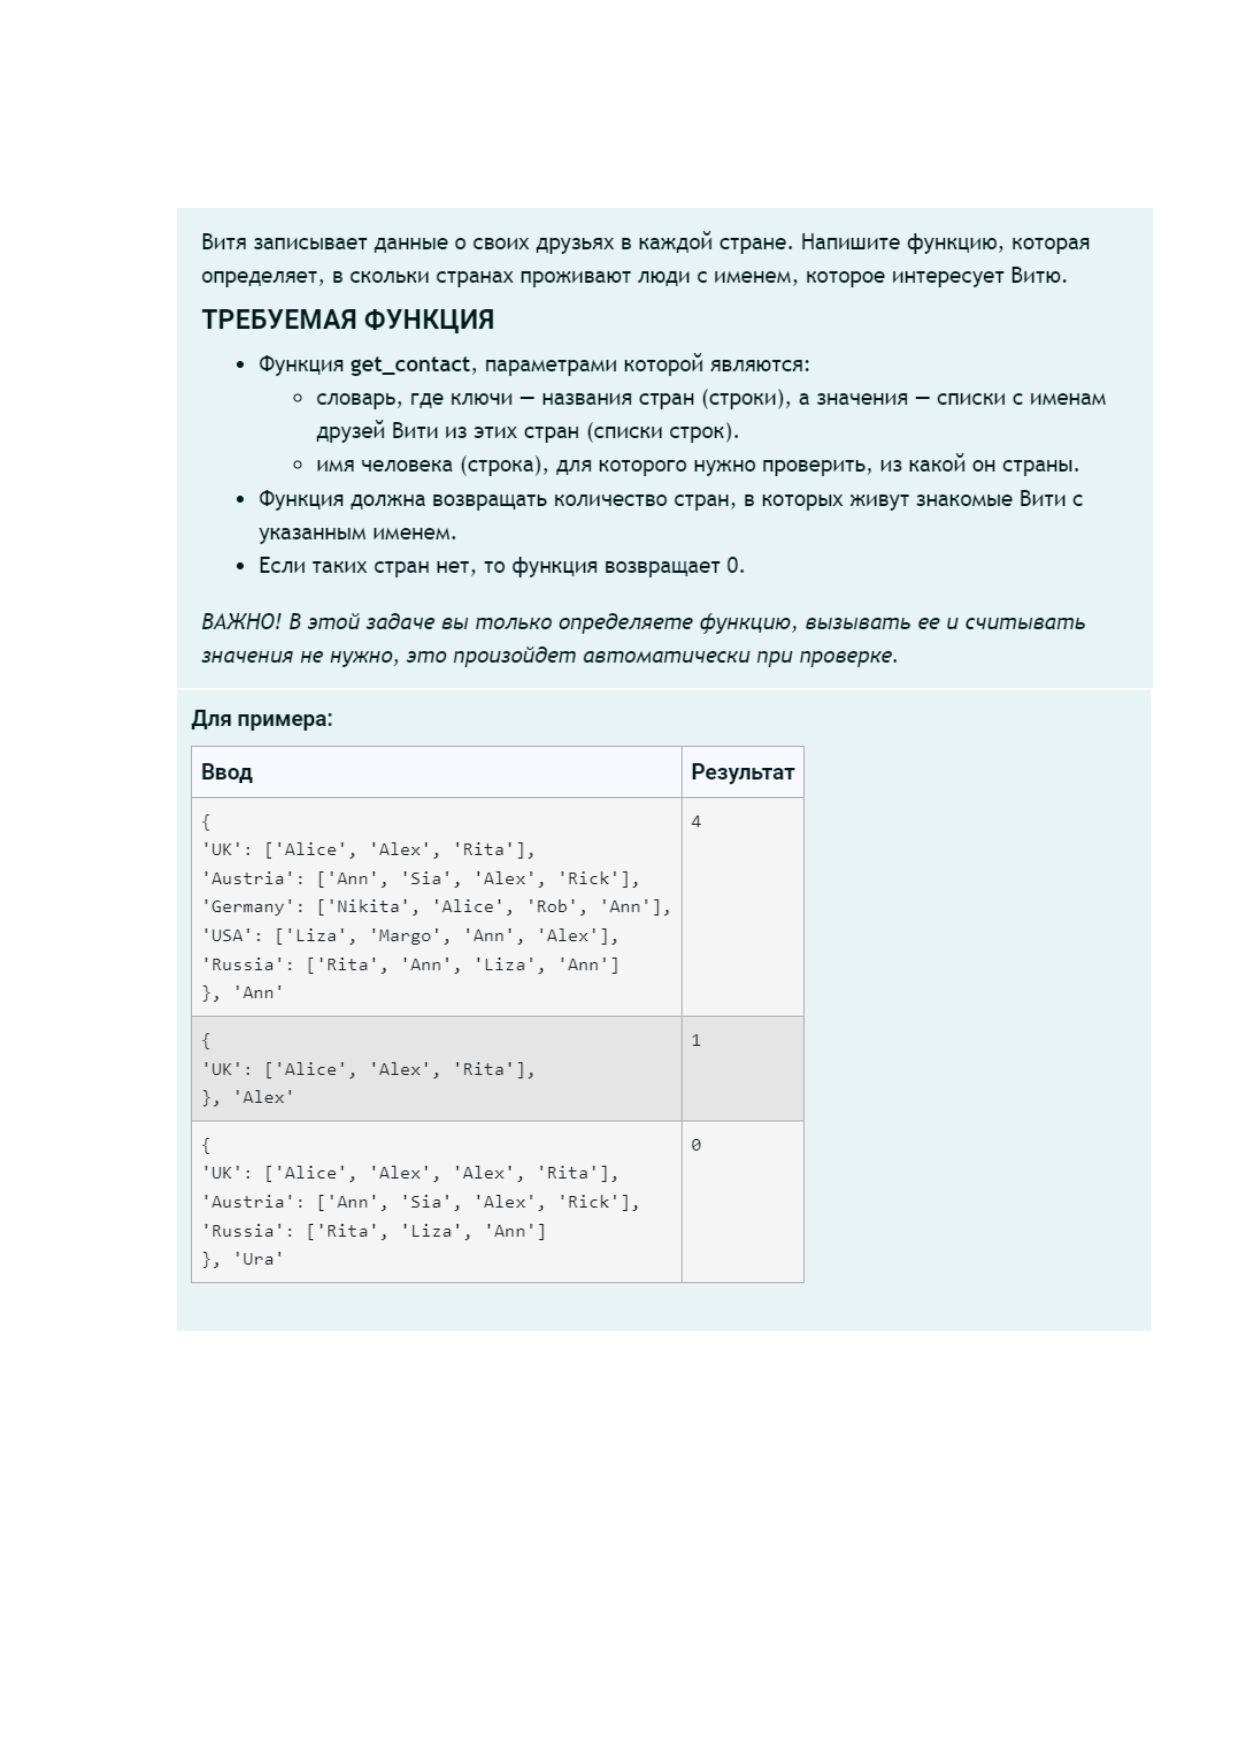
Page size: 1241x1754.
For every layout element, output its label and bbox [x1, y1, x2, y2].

picture [177, 208, 1153, 688]
picture [177, 690, 1151, 1331]
